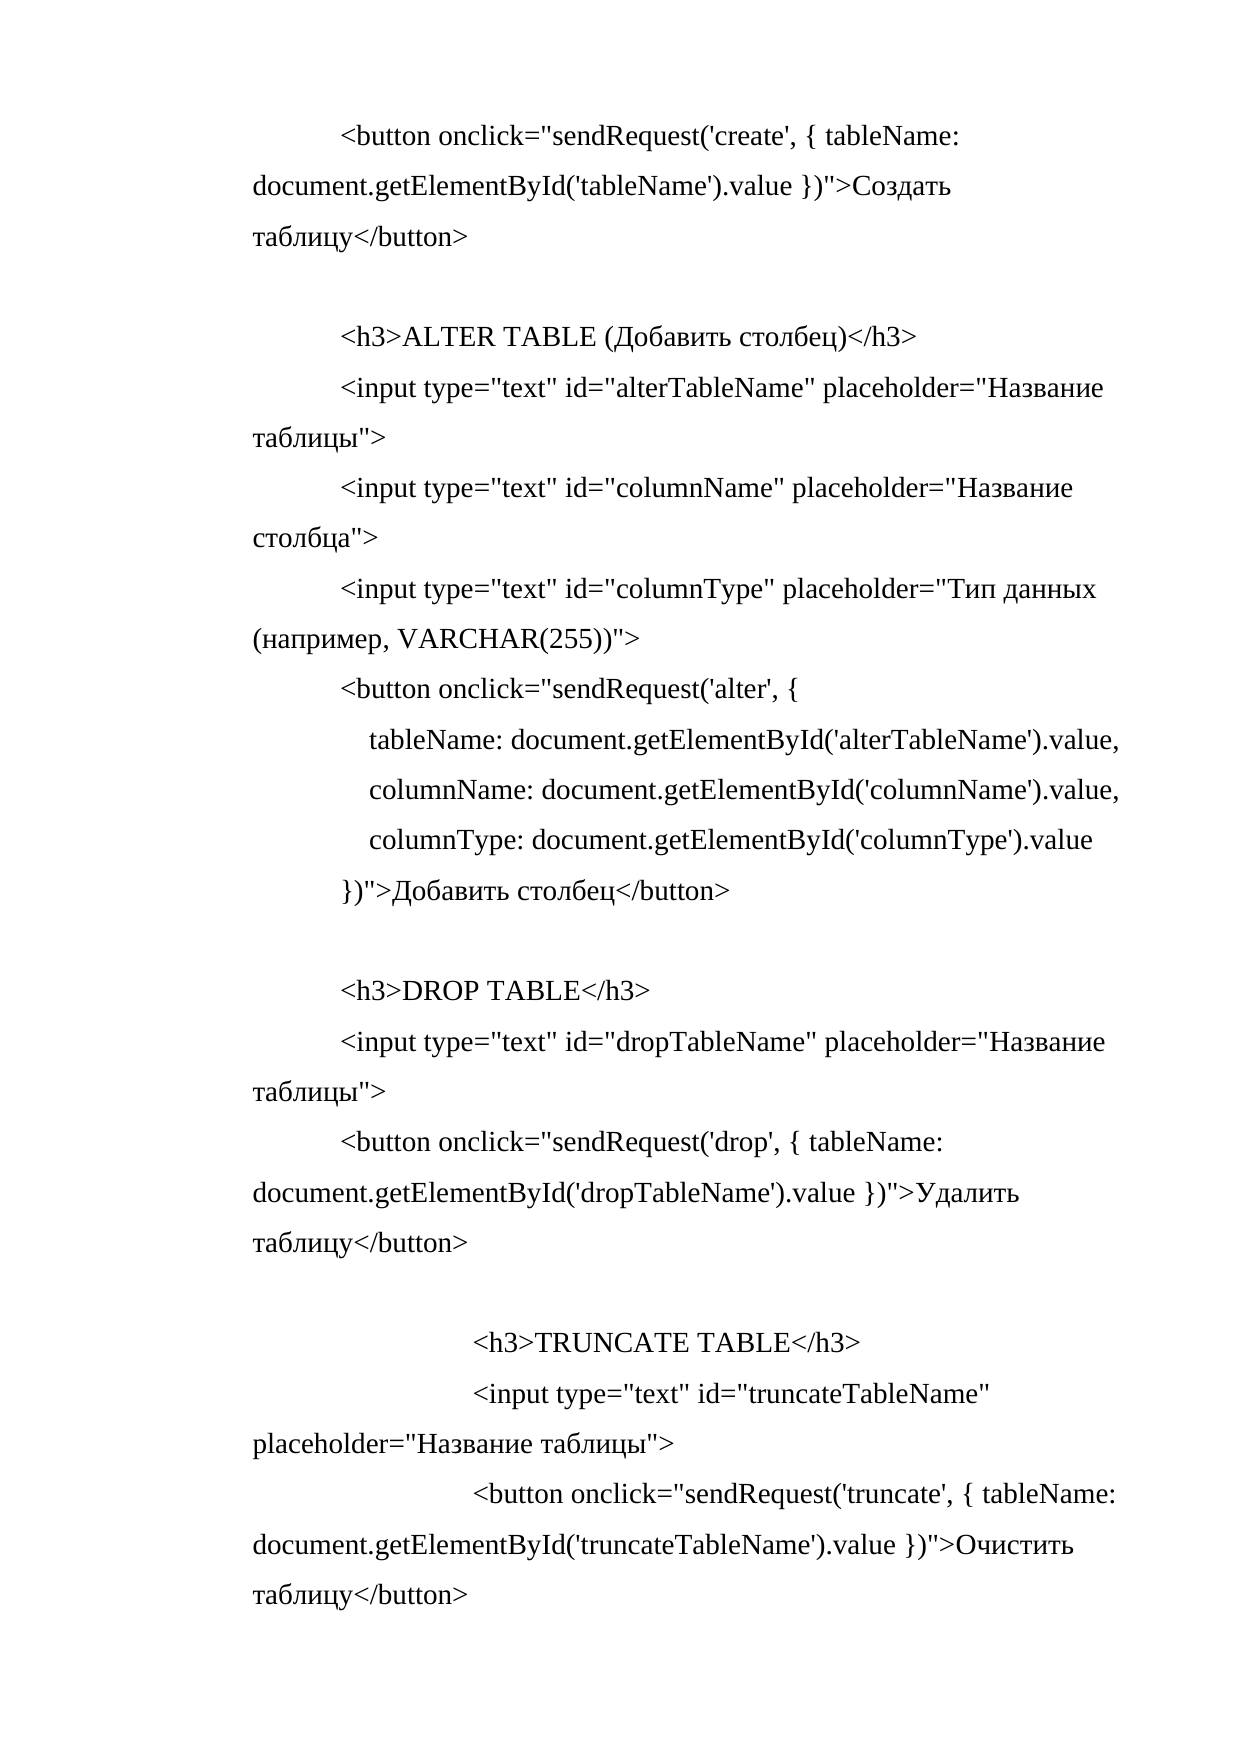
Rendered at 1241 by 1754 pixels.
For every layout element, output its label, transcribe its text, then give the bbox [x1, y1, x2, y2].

list })">Добавить столбец</button> [252, 873, 1152, 906]
list <button onclick="sendRequest('truncate', { tableName: document.getElementById('truncateTableName').value })">Очистить таблицу</button> [252, 1477, 1152, 1611]
list <input type="text" id="columnName" placeholder="Название столбца"> [252, 470, 1152, 554]
list <button onclick="sendRequest('drop', { tableName: document.getElementById('dropTableName').value })">Удалить таблицу</button> [252, 1124, 1152, 1258]
list <input type="text" id="alterTableName" placeholder="Название таблицы"> [252, 370, 1152, 453]
list <h3>TRUNCATE TABLE</h3> [252, 1326, 1152, 1359]
list <button onclick="sendRequest('alter', { [252, 672, 1152, 705]
list <input type="text" id="columnType" placeholder="Тип данных (например, VARCHAR(255))"> [252, 571, 1152, 655]
list columnName: document.getElementById('columnName').value, [252, 772, 1152, 806]
list <button onclick="sendRequest('create', { tableName: document.getElementById('tableName').value })">Создать таблицу</button> [252, 118, 1152, 252]
list <h3>DROP TABLE</h3> [252, 973, 1152, 1007]
list <input type="text" id="dropTableName" placeholder="Название таблицы"> [252, 1024, 1152, 1108]
list <h3>ALTER TABLE (Добавить столбец)</h3> [252, 319, 1152, 353]
list tableName: document.getElementById('alterTableName').value, [252, 722, 1152, 755]
list columnType: document.getElementById('columnType').value [252, 822, 1152, 856]
list <input type="text" id="truncateTableName" placeholder="Название таблицы"> [252, 1376, 1152, 1460]
